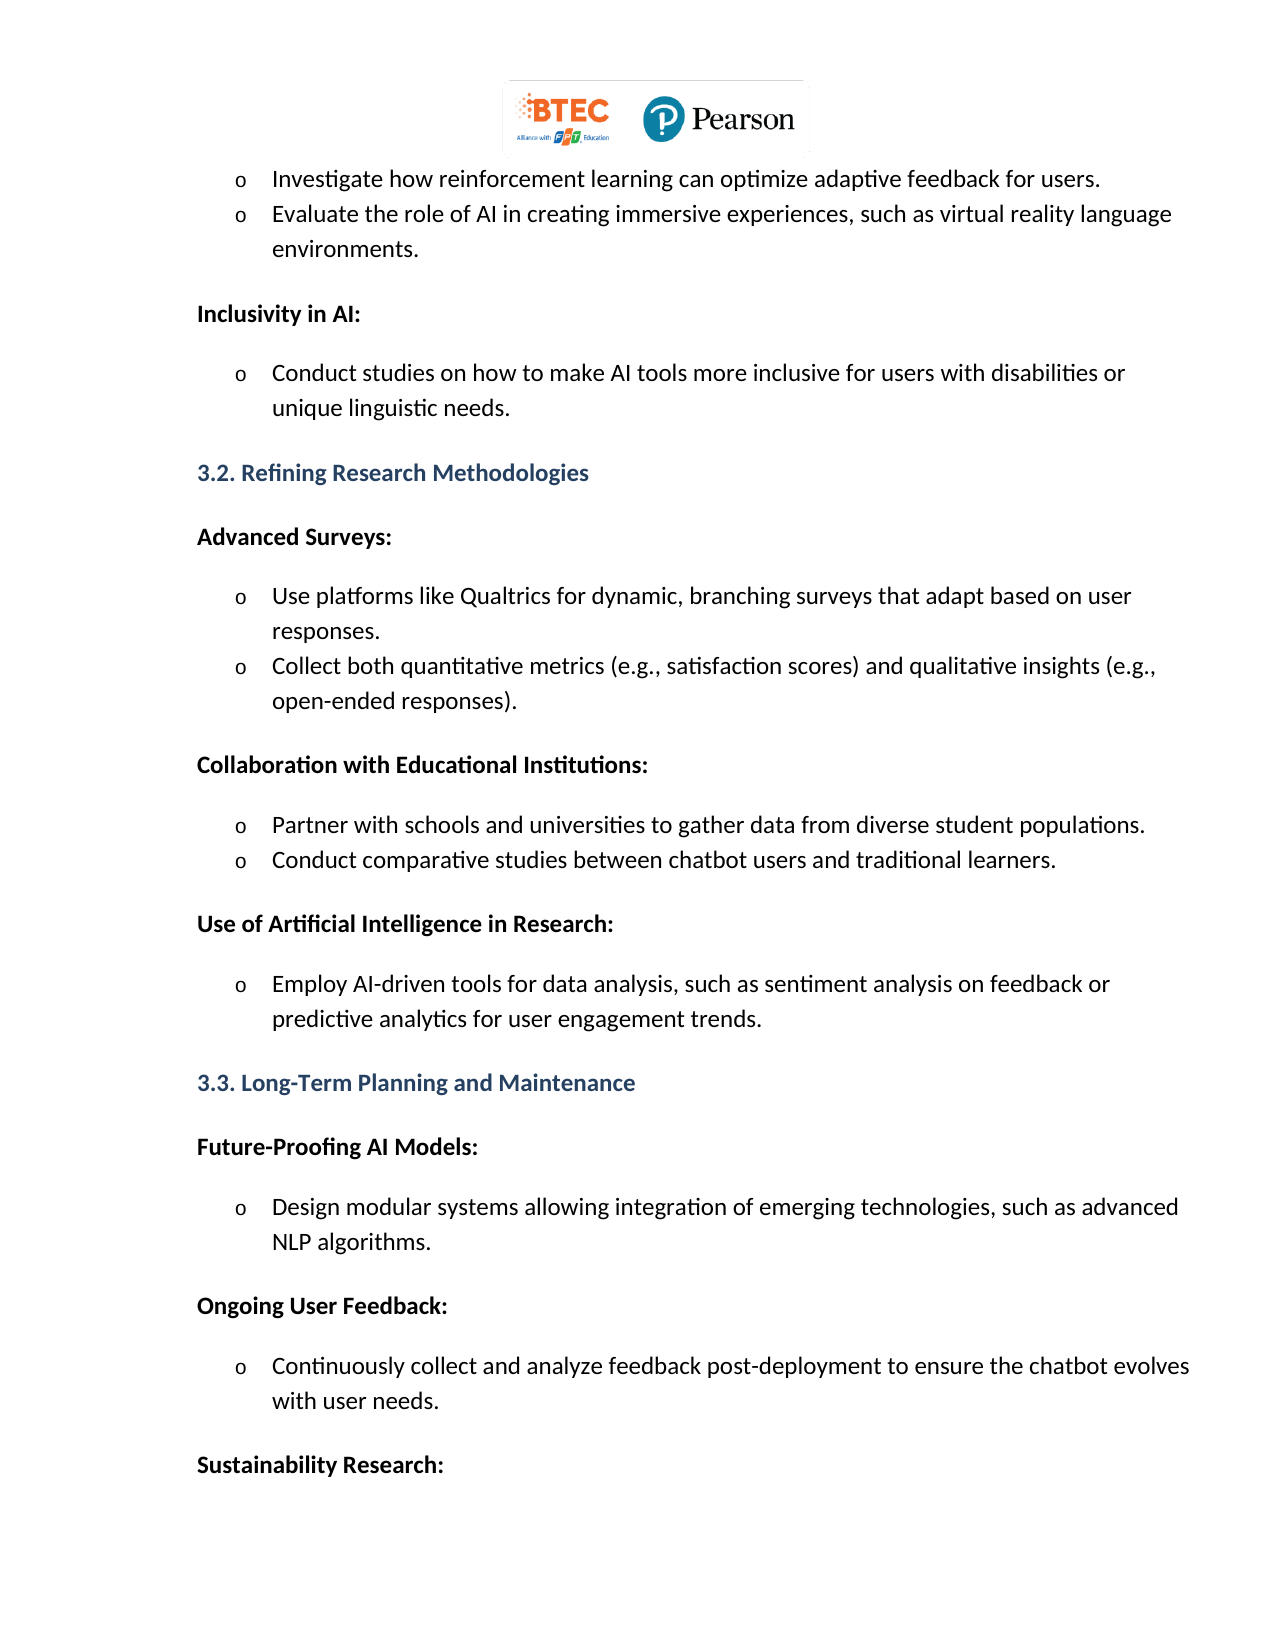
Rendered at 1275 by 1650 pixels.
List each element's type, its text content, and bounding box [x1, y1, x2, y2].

text Inclusivity in AI: [197, 298, 1191, 328]
list Partner with schools and universities to gather data from diverse student populations. [234, 809, 1191, 840]
list Employ AI-driven tools for data analysis, such as sentiment analysis on feedback or predictive analytics for user engagement trends. [234, 968, 1191, 1034]
subtitle 3.3. Long-Term Planning and Maintenance [122, 1067, 1191, 1098]
text Use of Artificial Intelligence in Research: [197, 908, 1191, 939]
text Future-Proofing AI Models: [197, 1132, 1191, 1162]
text Ongoing User Feedback: [197, 1290, 1191, 1321]
subtitle 3.2. Refining Research Methodologies [122, 457, 1191, 487]
list Conduct studies on how to make AI tools more inclusive for users with disabilities or unique linguistic needs. [234, 357, 1191, 423]
list Collect both quantitative metrics (e.g., satisfaction scores) and qualitative insights (e.g., open-ended responses). [234, 651, 1191, 716]
list Use platforms like Qualtrics for dynamic, branching surveys that adapt based on user responses. [234, 581, 1191, 646]
list Evaluate the role of AI in creating immersive experiences, such as virtual reality language environments. [234, 199, 1191, 264]
list Continuously collect and analyze feedback post-deployment to ensure the chatbot evolves with user needs. [234, 1350, 1191, 1416]
list Investigate how reinforcement learning can optimize adaptive feedback for users. [234, 164, 1191, 194]
text Advanced Surveys: [197, 521, 1191, 551]
list Conduct comparative studies between chatbot users and traditional learners. [234, 844, 1191, 875]
picture [496, 75, 816, 164]
list Design modular systems allowing integration of emerging technologies, such as advanced NLP algorithms. [234, 1191, 1191, 1257]
text Collaboration with Educational Institutions: [197, 750, 1191, 780]
text Sustainability Research: [197, 1449, 1191, 1480]
